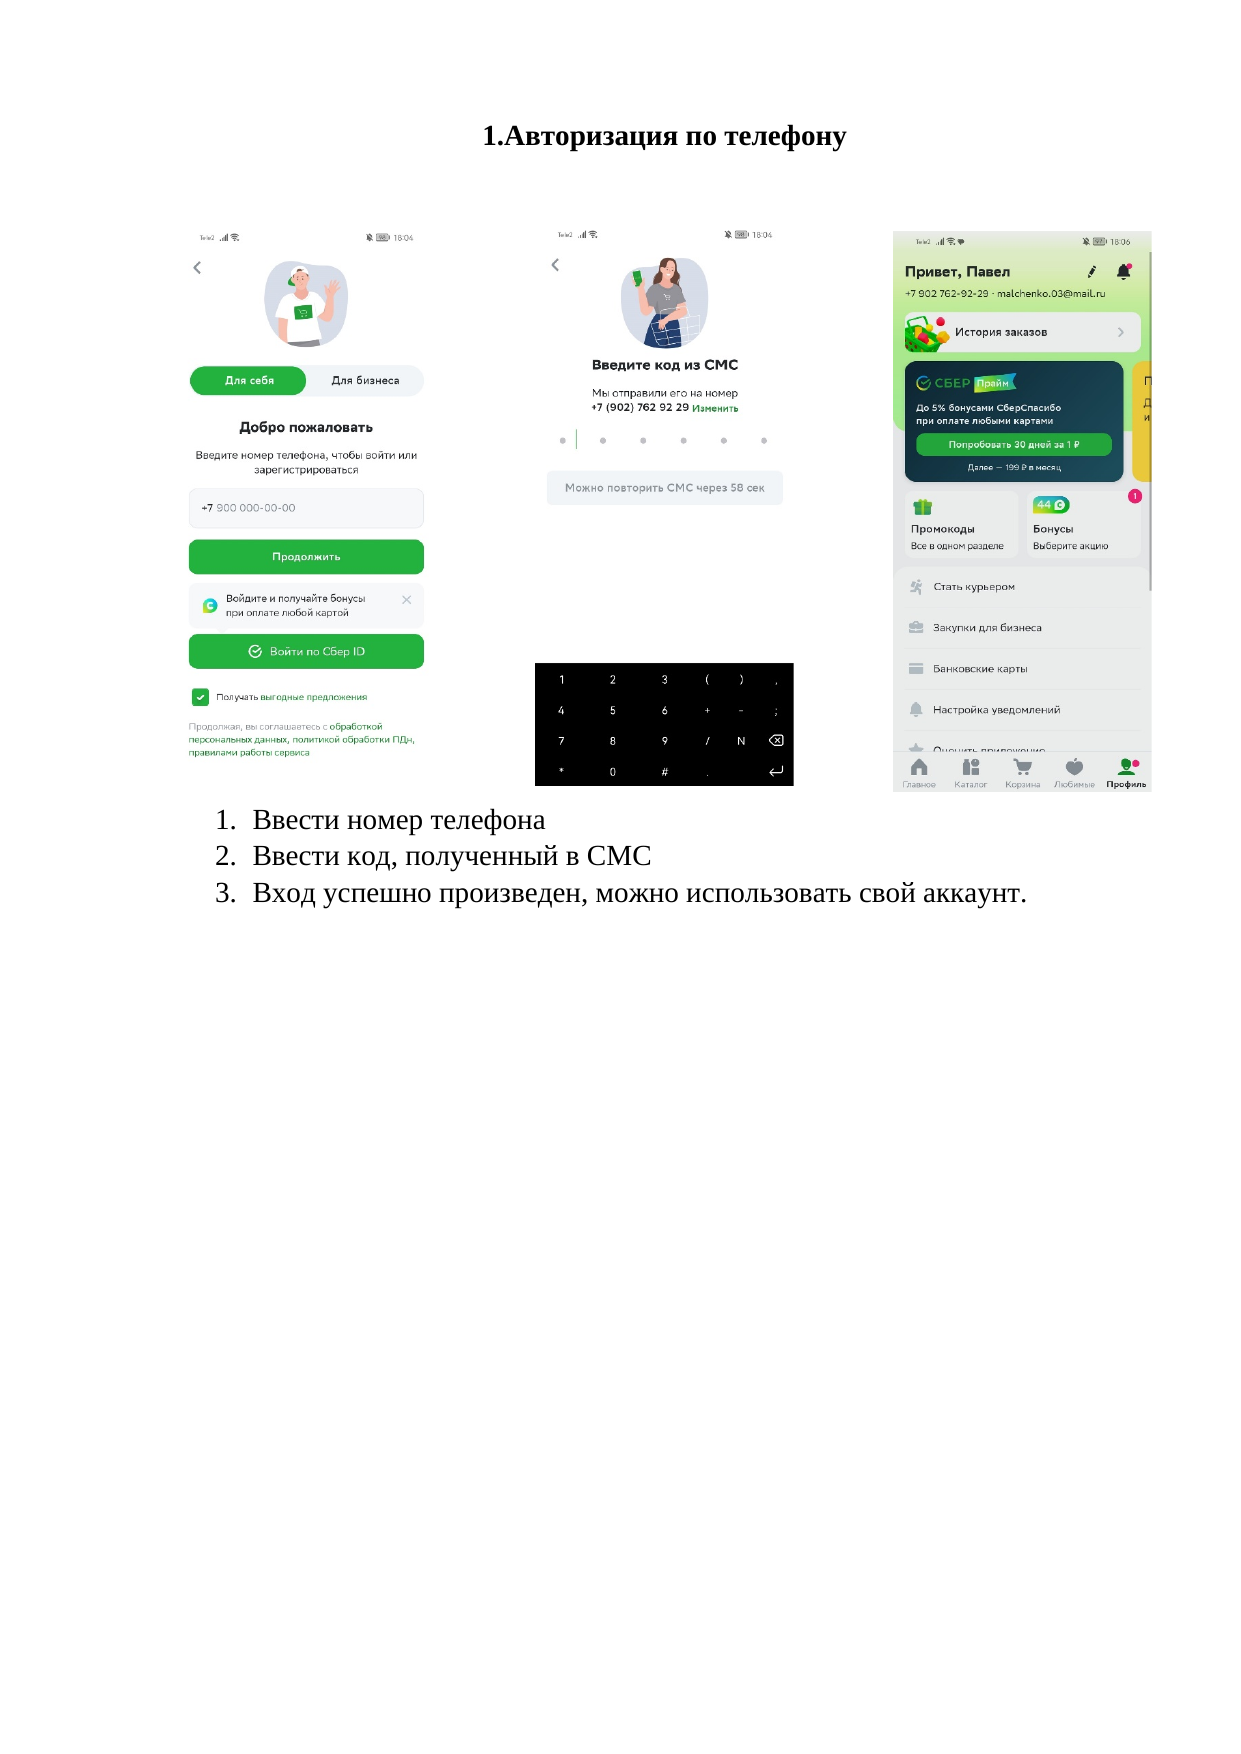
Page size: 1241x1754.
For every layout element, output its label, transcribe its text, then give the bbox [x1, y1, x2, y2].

list Ввести код, полученный в СМС [215, 838, 1152, 872]
list Вход успешно произведен, можно использовать свой аккаунт. [215, 875, 1152, 908]
subtitle 1.Авторизация по телефону [177, 118, 1152, 152]
picture [535, 225, 794, 786]
picture [893, 231, 1152, 792]
picture [177, 227, 435, 786]
